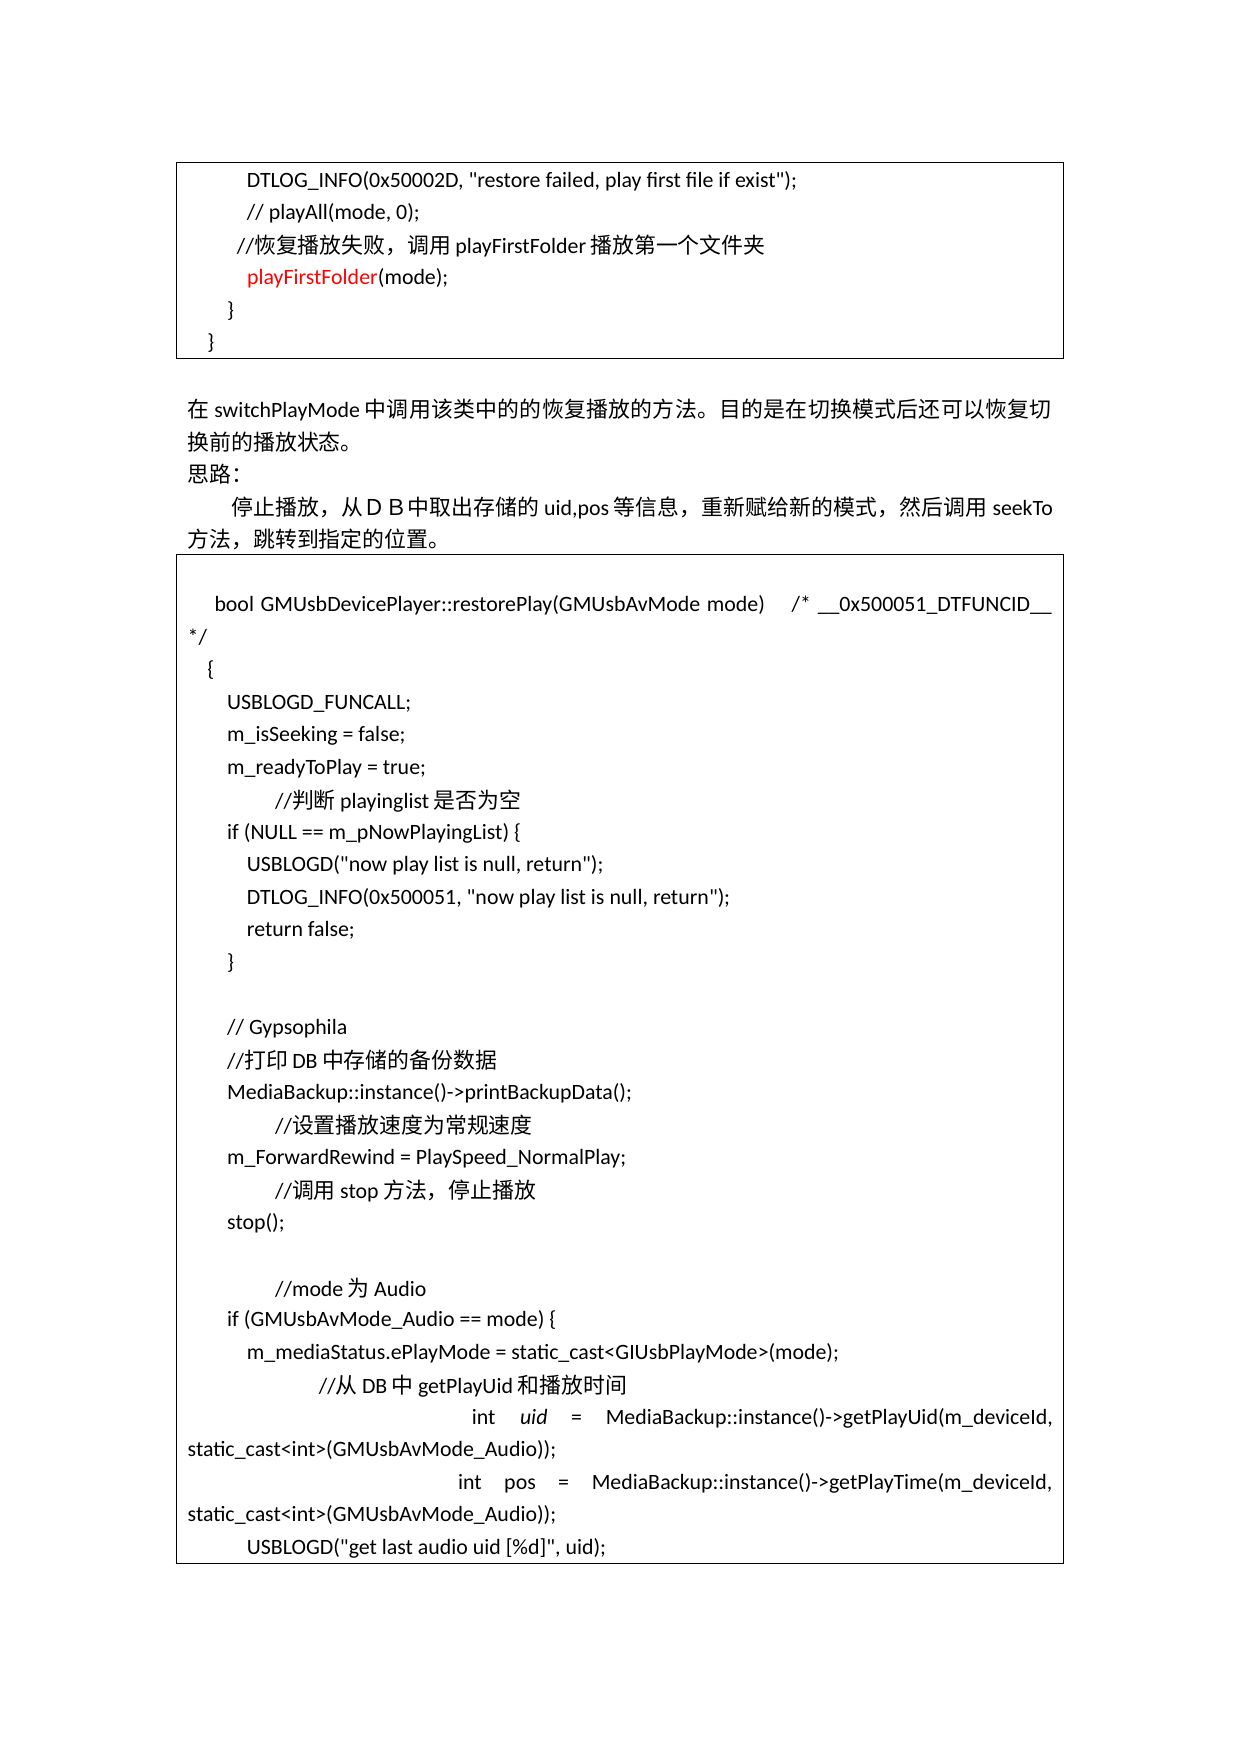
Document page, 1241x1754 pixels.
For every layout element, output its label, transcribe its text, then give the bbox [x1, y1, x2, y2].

text 思路： [187, 457, 1053, 489]
text 在switchPlayMode中调用该类中的的恢复播放的方法。目的是在切换模式后还可以恢复切换前的播放状态。 [187, 392, 1053, 457]
text 停止播放，从ＤＢ中取出存储的uid,pos等信息，重新赋给新的模式，然后调用seekTo方法，跳转到指定的位置。 [187, 489, 1053, 554]
